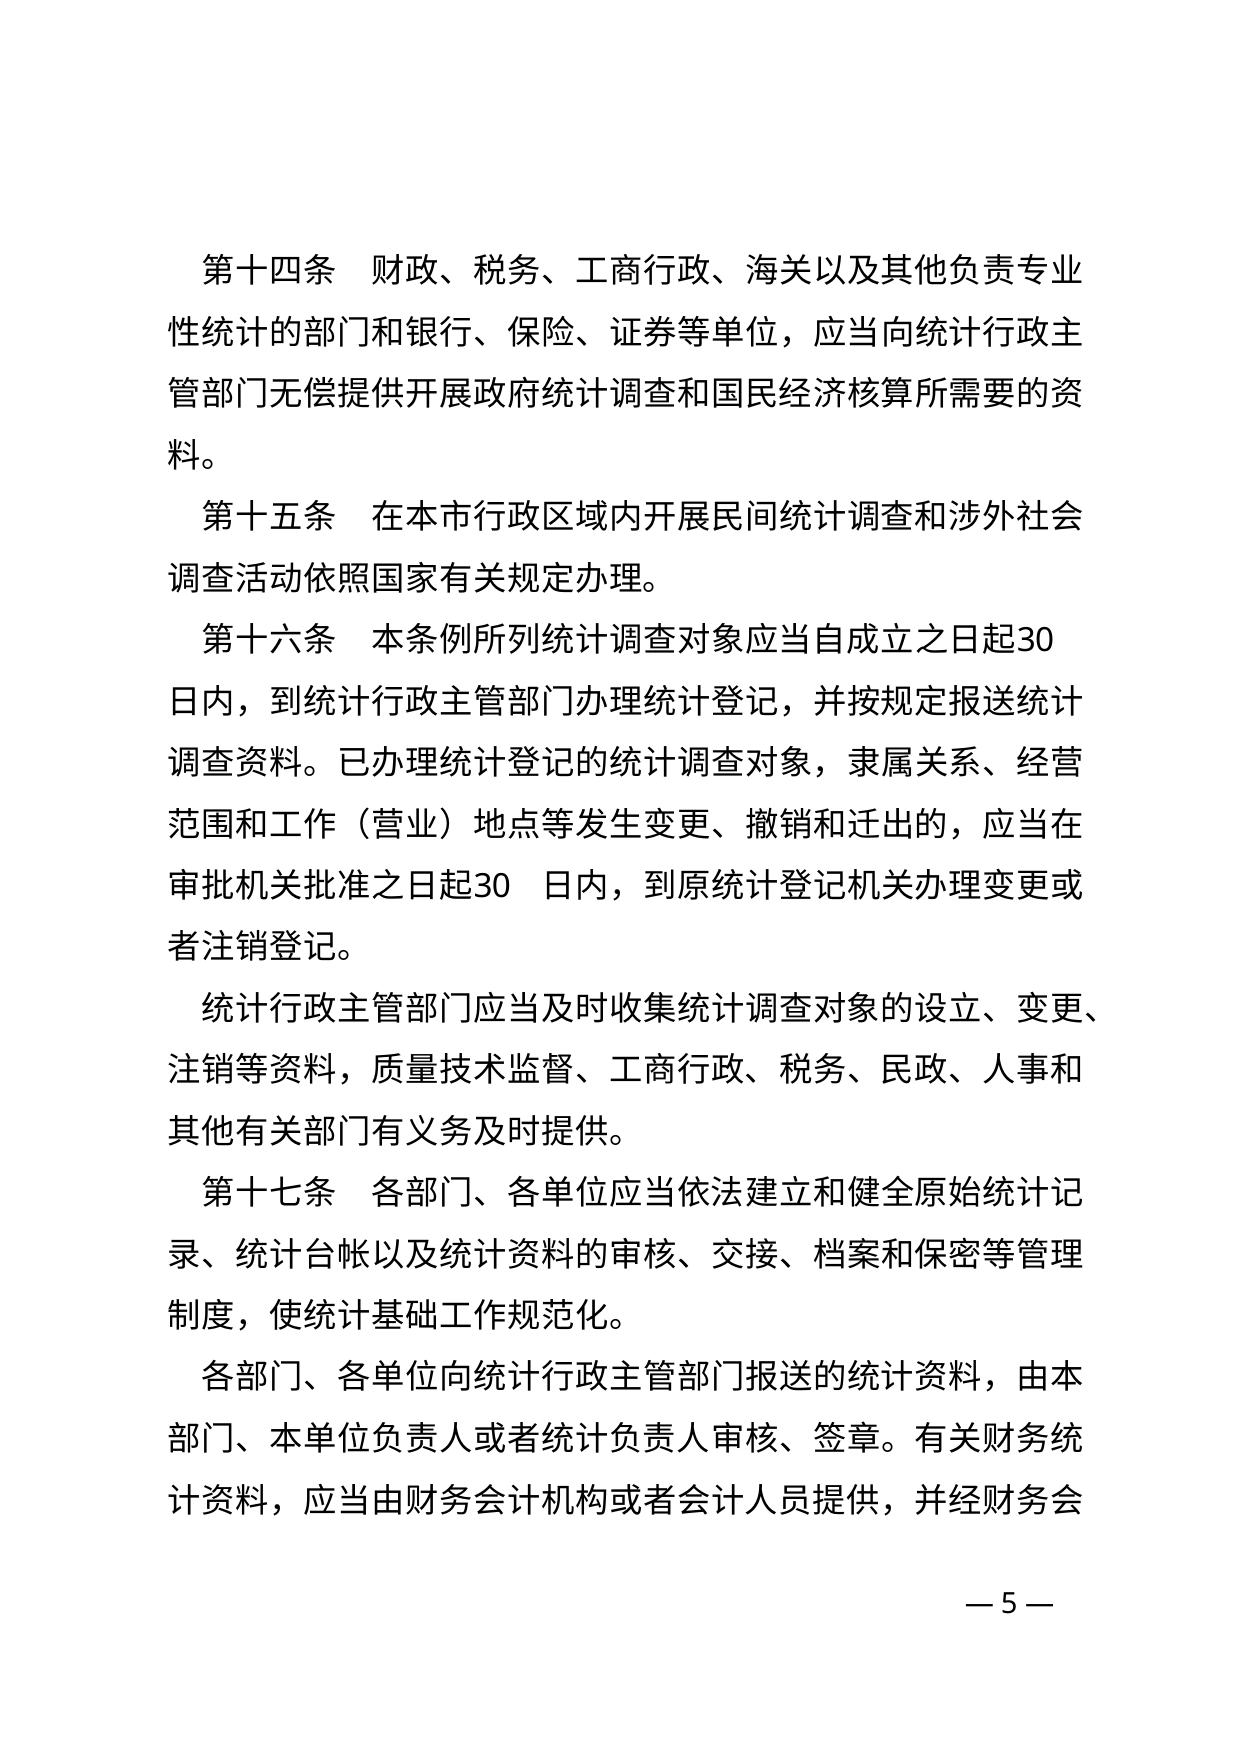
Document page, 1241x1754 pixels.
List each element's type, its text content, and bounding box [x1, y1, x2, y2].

text 第十六条 本条例所列统计调查对象应当自成立之日起30日内，到统计行政主管部门办理统计登记，并按规定报送统计调查资料。已办理统计登记的统计调查对象，隶属关系、经营范围和工作（营业）地点等发生变更、撤销和迁出的，应当在审批机关批准之日起30日内，到原统计登记机关办理变更或者注销登记。 [168, 606, 1084, 975]
text 第十四条 财政、税务、工商行政、海关以及其他负责专业性统计的部门和银行、保险、证券等单位，应当向统计行政主管部门无偿提供开展政府统计调查和国民经济核算所需要的资料。 [168, 238, 1084, 483]
text 第十七条 各部门、各单位应当依法建立和健全原始统计记录、统计台帐以及统计资料的审核、交接、档案和保密等管理制度，使统计基础工作规范化。 [168, 1159, 1084, 1344]
text 统计行政主管部门应当及时收集统计调查对象的设立、变更、注销等资料，质量技术监督、工商行政、税务、民政、人事和其他有关部门有义务及时提供。 [168, 975, 1084, 1159]
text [168, 1344, 1084, 1528]
text 第十五条 在本市行政区域内开展民间统计调查和涉外社会调查活动依照国家有关规定办理。 [168, 483, 1084, 606]
